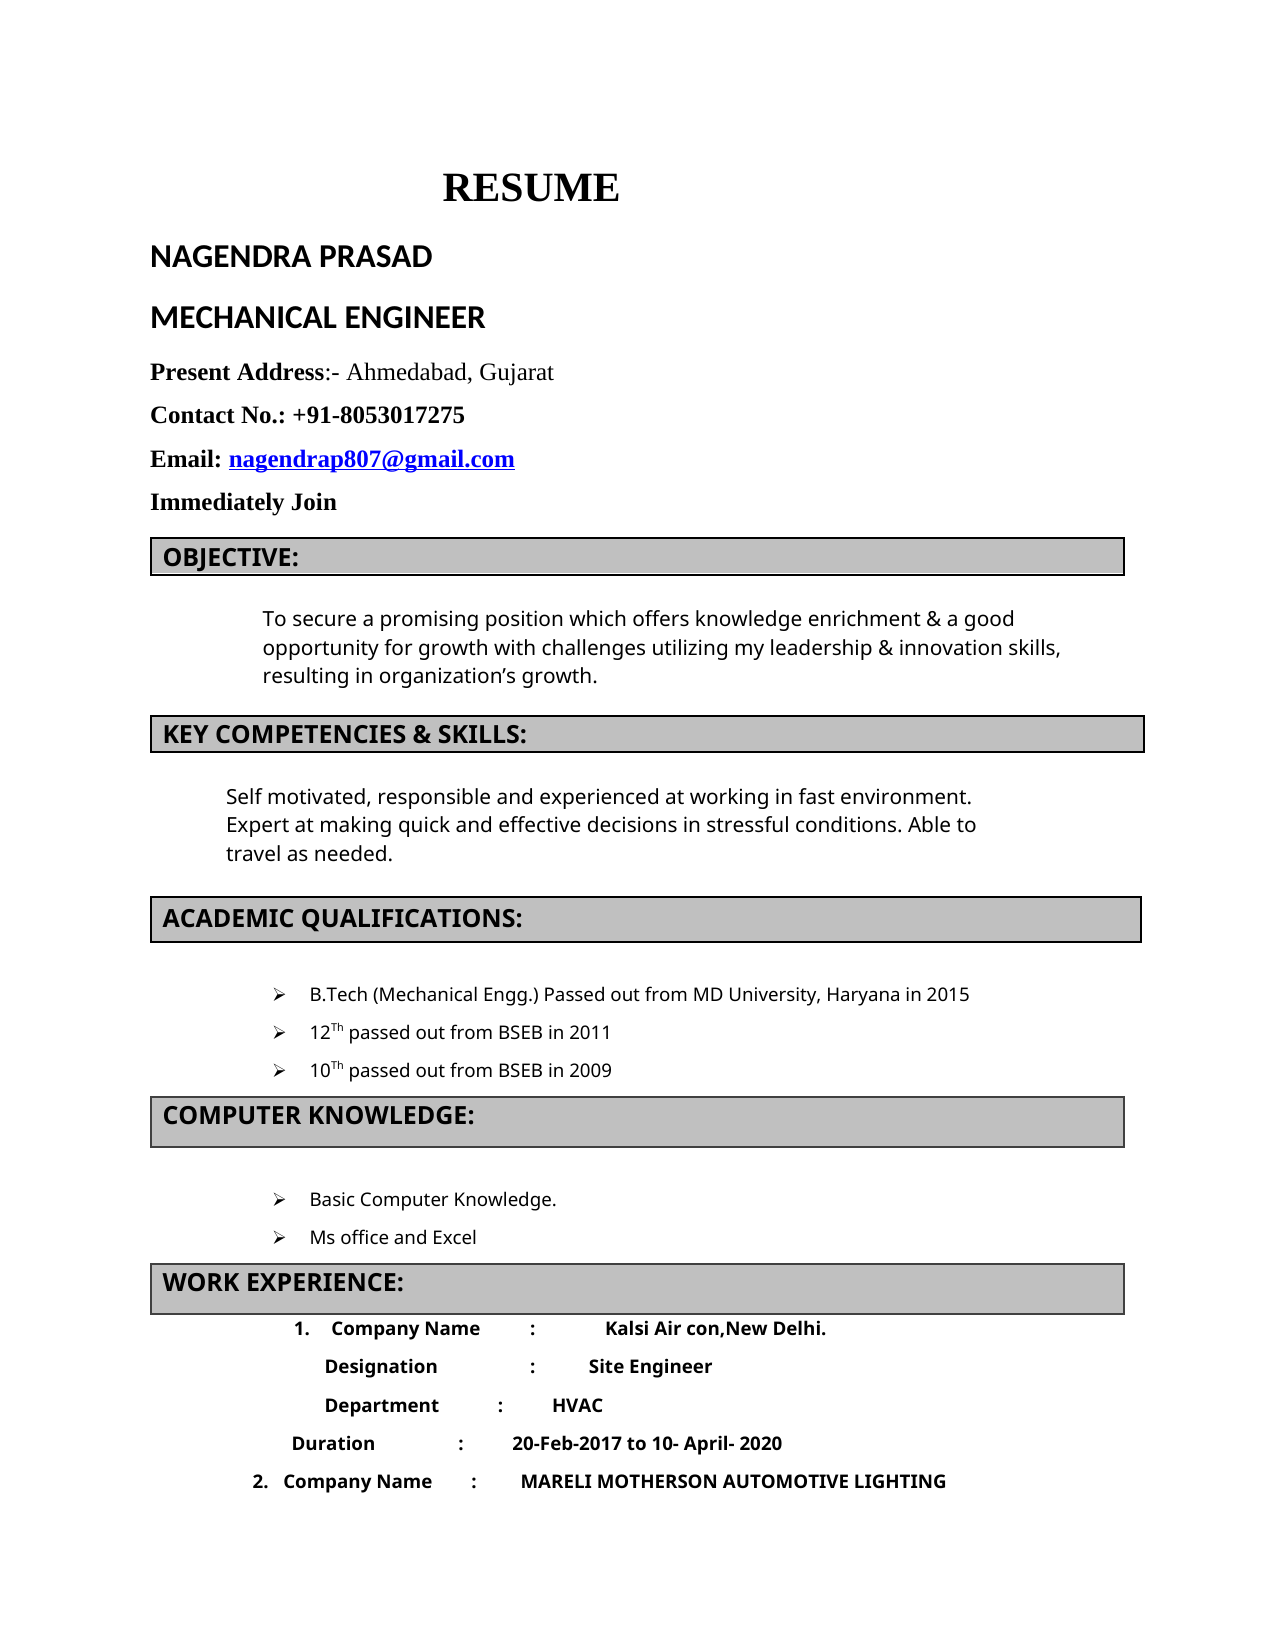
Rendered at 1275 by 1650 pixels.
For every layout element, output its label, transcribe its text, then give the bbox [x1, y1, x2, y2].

text travel as needed. [150, 839, 1125, 867]
text Present Address:- Ahmedabad, Gujarat [150, 357, 1125, 386]
text Self motivated, responsible and experienced at working in fast environment. [150, 782, 1125, 811]
text Contact No.: +91-8053017275 [150, 401, 1125, 429]
text Immediately Join [150, 487, 1125, 516]
table_header . ACADEMIC QUALIFICATIONS: . . [152, 898, 1140, 941]
text Designation : Site Engineer [150, 1354, 1125, 1379]
text Duration : 20-Feb-2017 to 10- April- 2020 [150, 1430, 1125, 1456]
text 2. Company Name : MARELI MOTHERSON AUTOMOTIVE LIGHTING [150, 1468, 1125, 1494]
list 10Th passed out from BSEB in 2009 [272, 1057, 1125, 1083]
list Basic Computer Knowledge. [272, 1186, 1125, 1212]
table_header OBJECTIVE: [152, 539, 1123, 573]
text NAGENDRA PRASAD [150, 235, 1125, 276]
text To secure a promising position which offers knowledge enrichment & a good opportunity for growth with challenges utilizing my leadership & innovation skills, resulting in organization’s growth. [262, 604, 1125, 689]
text Email: nagendrap807@gmail.com [150, 444, 1125, 472]
list B.Tech (Mechanical Engg.) Passed out from MD University, Haryana in 2015 [272, 981, 1125, 1007]
table_header WORK EXPERIENCE: [152, 1265, 1123, 1313]
table_header KEY COMPETENCIES & SKILLS: [152, 717, 1143, 751]
text MECHANICAL ENGINEER [150, 296, 1125, 337]
table_header COMPUTER KNOWLEDGE: [152, 1098, 1123, 1146]
list Company Name : Kalsi Air con,New Delhi. [294, 1315, 1125, 1341]
list Ms office and Excel [272, 1225, 1125, 1250]
subtitle RESUME [150, 162, 1125, 210]
text Expert at making quick and effective decisions in stressful conditions. Able to [150, 811, 1125, 839]
list 12Th passed out from BSEB in 2011 [272, 1019, 1125, 1045]
text Department : HVAC [150, 1392, 1125, 1417]
